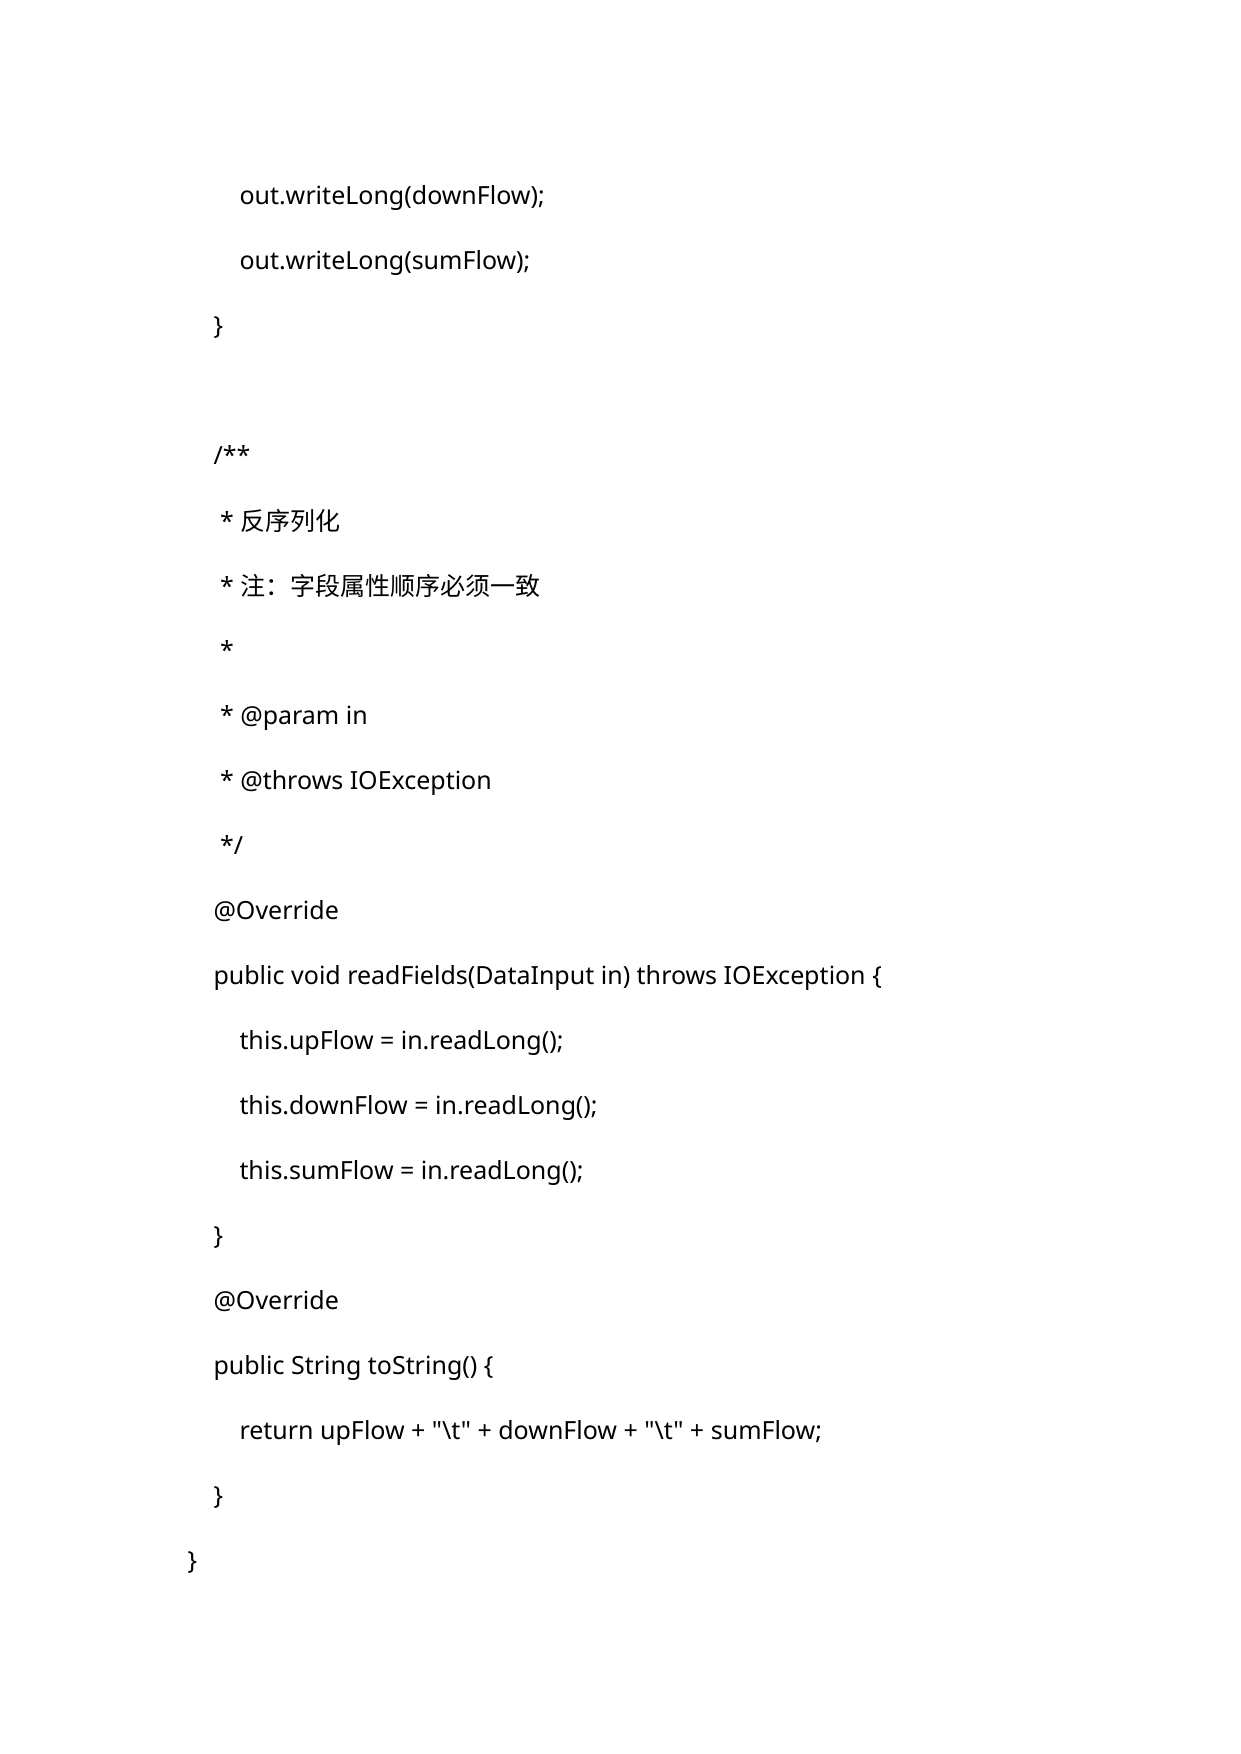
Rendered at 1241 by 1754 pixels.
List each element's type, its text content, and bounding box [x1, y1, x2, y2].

text * 注：字段属性顺序必须一致 [187, 552, 1053, 617]
text * @param in [187, 682, 1053, 747]
text } [187, 1527, 1053, 1592]
text this.downFlow = in.readLong(); [187, 1072, 1053, 1137]
text /** [187, 422, 1053, 487]
text this.sumFlow = in.readLong(); [187, 1137, 1053, 1202]
text public void readFields(DataInput in) throws IOException { [187, 942, 1053, 1007]
text this.upFlow = in.readLong(); [187, 1007, 1053, 1072]
text out.writeLong(downFlow); [187, 162, 1053, 227]
text * [187, 617, 1053, 682]
text } [187, 1202, 1053, 1267]
text out.writeLong(sumFlow); [187, 227, 1053, 292]
text return upFlow + "\t" + downFlow + "\t" + sumFlow; [187, 1397, 1053, 1462]
text } [187, 292, 1053, 357]
text public String toString() { [187, 1332, 1053, 1397]
text @Override [187, 1267, 1053, 1332]
text */ [187, 812, 1053, 877]
text @Override [187, 877, 1053, 942]
text * 反序列化 [187, 487, 1053, 552]
text * @throws IOException [187, 747, 1053, 812]
text } [187, 1462, 1053, 1527]
